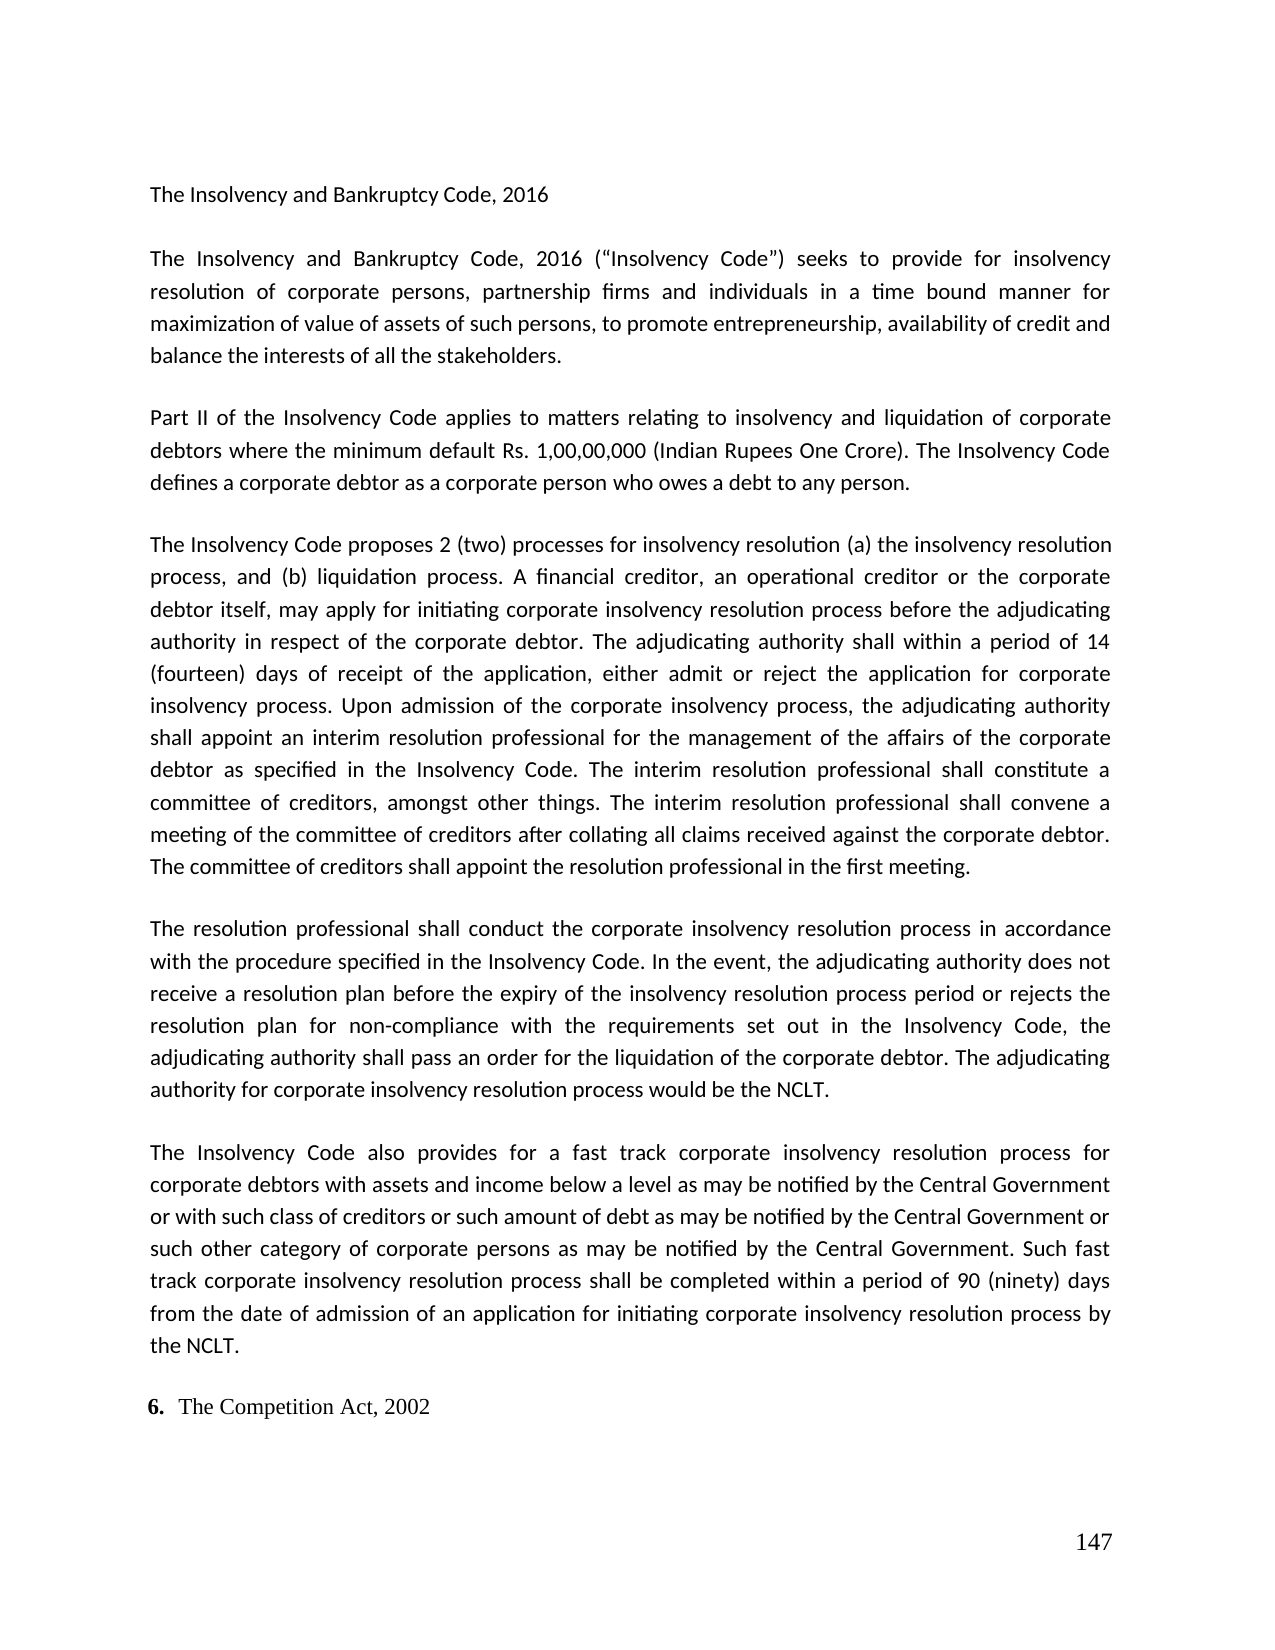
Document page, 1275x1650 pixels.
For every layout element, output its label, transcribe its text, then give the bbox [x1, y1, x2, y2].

text Part II of the Insolvency Code applies to matters relating to insolvency and liquidation of corporate debtors where the minimum default Rs. 1,00,00,000 (Indian Rupees One Crore). The Insolvency Code defines a corporate debtor as a corporate person who owes a debt to any person. [150, 403, 1112, 496]
text The Insolvency and Bankruptcy Code, 2016 (“Insolvency Code”) seeks to provide for insolvency resolution of corporate persons, partnership firms and individuals in a time bound manner for maximization of value of assets of such persons, to promote entrepreneurship, availability of credit and balance the interests of all the stakeholders. [150, 244, 1112, 369]
text The Insolvency Code also provides for a fast track corporate insolvency resolution process for corporate debtors with assets and income below a level as may be notified by the Central Government or with such class of creditors or such amount of debt as may be notified by the Central Government or such other category of corporate persons as may be notified by the Central Government. Such fast track corporate insolvency resolution process shall be completed within a period of 90 (ninety) days from the date of admission of an application for initiating corporate insolvency resolution process by the NCLT. [150, 1138, 1112, 1359]
text The Insolvency and Bankruptcy Code, 2016 [150, 180, 1112, 208]
text The resolution professional shall conduct the corporate insolvency resolution process in accordance with the procedure specified in the Insolvency Code. In the event, the adjudicating authority does not receive a resolution plan before the expiry of the insolvency resolution process period or rejects the resolution plan for non-compliance with the requirements set out in the Insolvency Code, the adjudicating authority shall pass an order for the liquidation of the corporate debtor. The adjudicating authority for corporate insolvency resolution process would be the NCLT. [150, 914, 1112, 1103]
text The Insolvency Code proposes 2 (two) processes for insolvency resolution (a) the insolvency resolution process, and (b) liquidation process. A financial creditor, an operational creditor or the corporate debtor itself, may apply for initiating corporate insolvency resolution process before the adjudicating authority in respect of the corporate debtor. The adjudicating authority shall within a period of 14 (fourteen) days of receipt of the application, either admit or reject the application for corporate insolvency process. Upon admission of the corporate insolvency process, the adjudicating authority shall appoint an interim resolution professional for the management of the affairs of the corporate debtor as specified in the Insolvency Code. The interim resolution professional shall constitute a committee of creditors, amongst other things. The interim resolution professional shall convene a meeting of the committee of creditors after collating all claims received against the corporate debtor. The committee of creditors shall appoint the resolution professional in the first meeting. [150, 530, 1112, 880]
list The Competition Act, 2002 [147, 1393, 1112, 1420]
